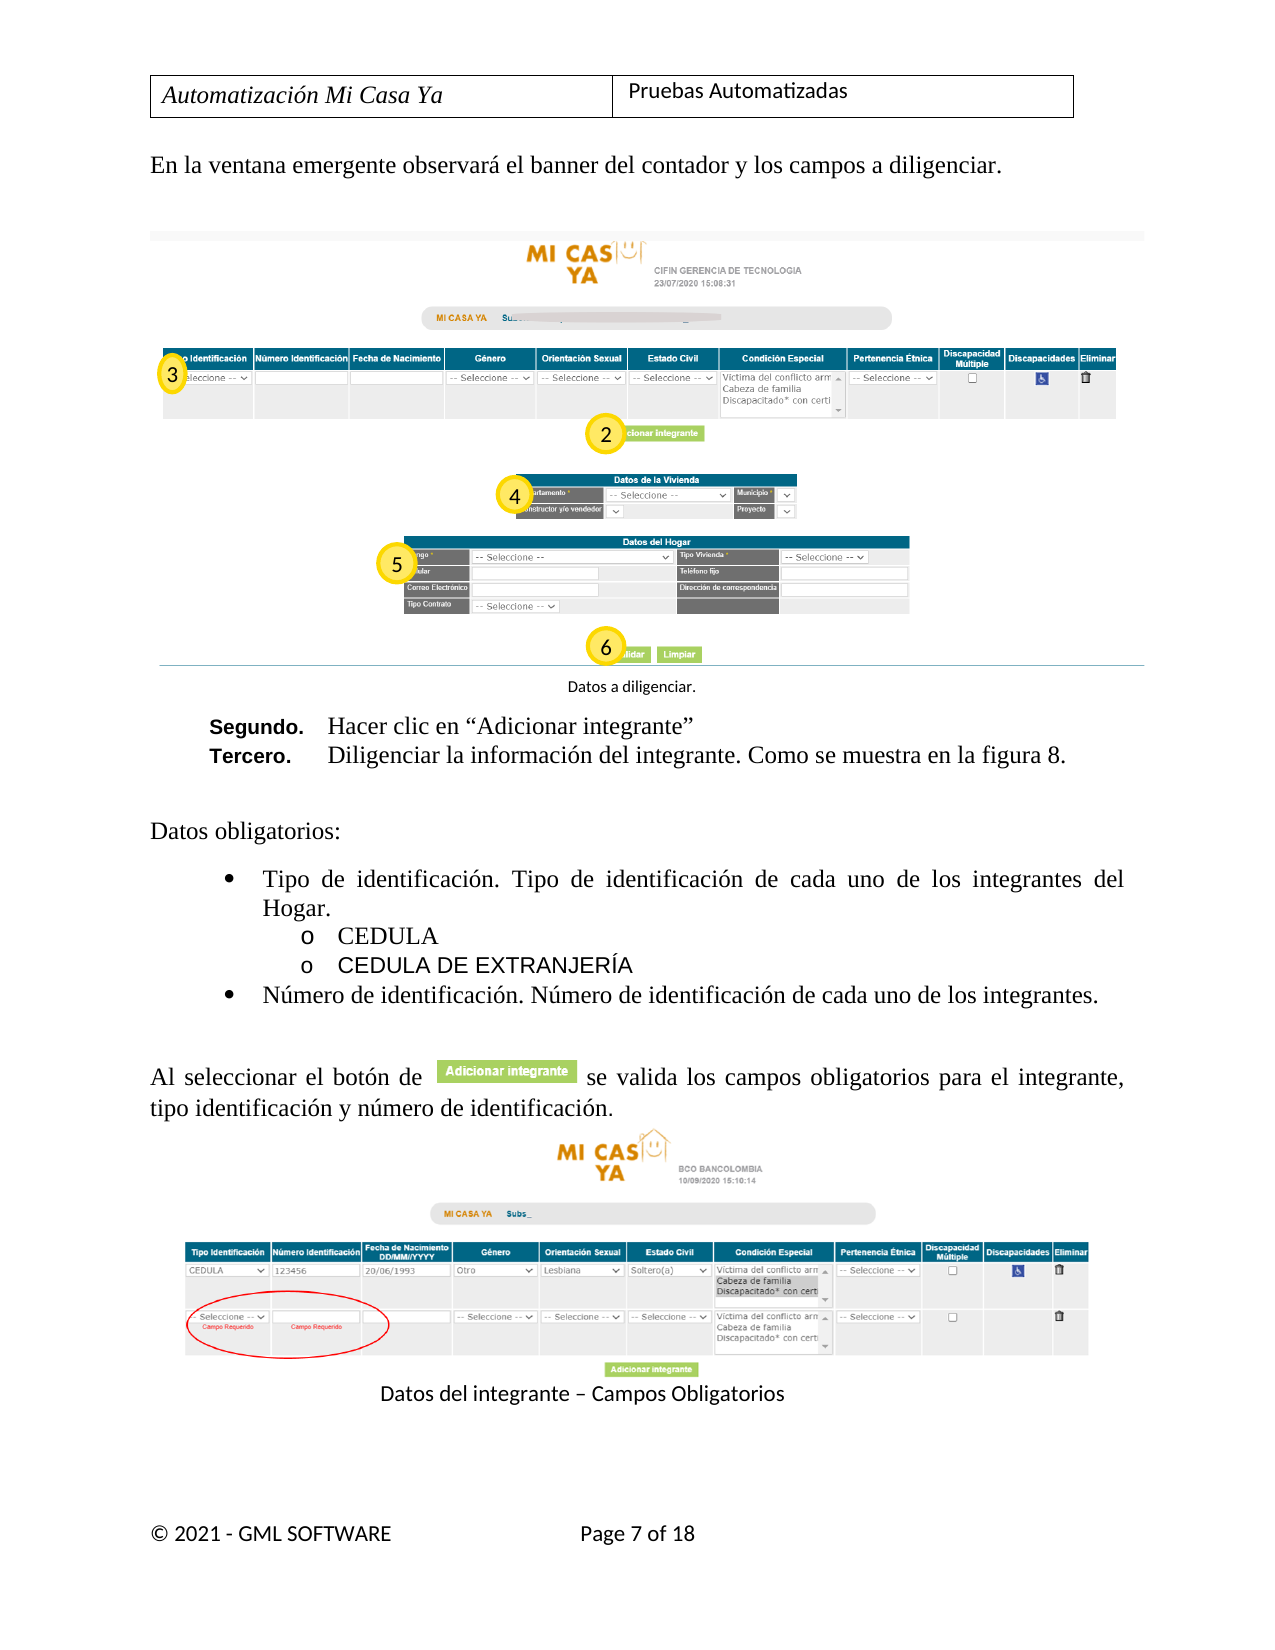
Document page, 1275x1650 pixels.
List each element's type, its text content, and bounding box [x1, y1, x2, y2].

picture [181, 1123, 1094, 1378]
list Número de identificación. Número de identificación de cada uno de los integrantes. [225, 981, 1125, 1009]
picture [432, 1057, 578, 1085]
list Diligenciar la información del integrante. Como se muestra en la figura 8. [209, 740, 1125, 768]
list Hacer clic en “Adicionar integrante” [209, 711, 1125, 740]
text Al seleccionar el botón de se valida los campos obligatorios para el integrante, tipo identificación y número de identificación. [150, 1057, 1125, 1121]
text Datos obligatorios: [150, 816, 1125, 845]
text Datos del integrante – Campos Obligatorios [300, 1379, 1125, 1407]
list CEDULA DE EXTRANJERÍA [300, 952, 1125, 981]
picture [150, 231, 1145, 666]
list Tipo de identificación. Tipo de identificación de cada uno de los integrantes del Hogar. [225, 864, 1125, 921]
list CEDULA [300, 921, 1125, 952]
text Datos a diligenciar. [150, 676, 1110, 697]
text En la ventana emergente observará el banner del contador y los campos a diligenciar. [150, 150, 1125, 179]
